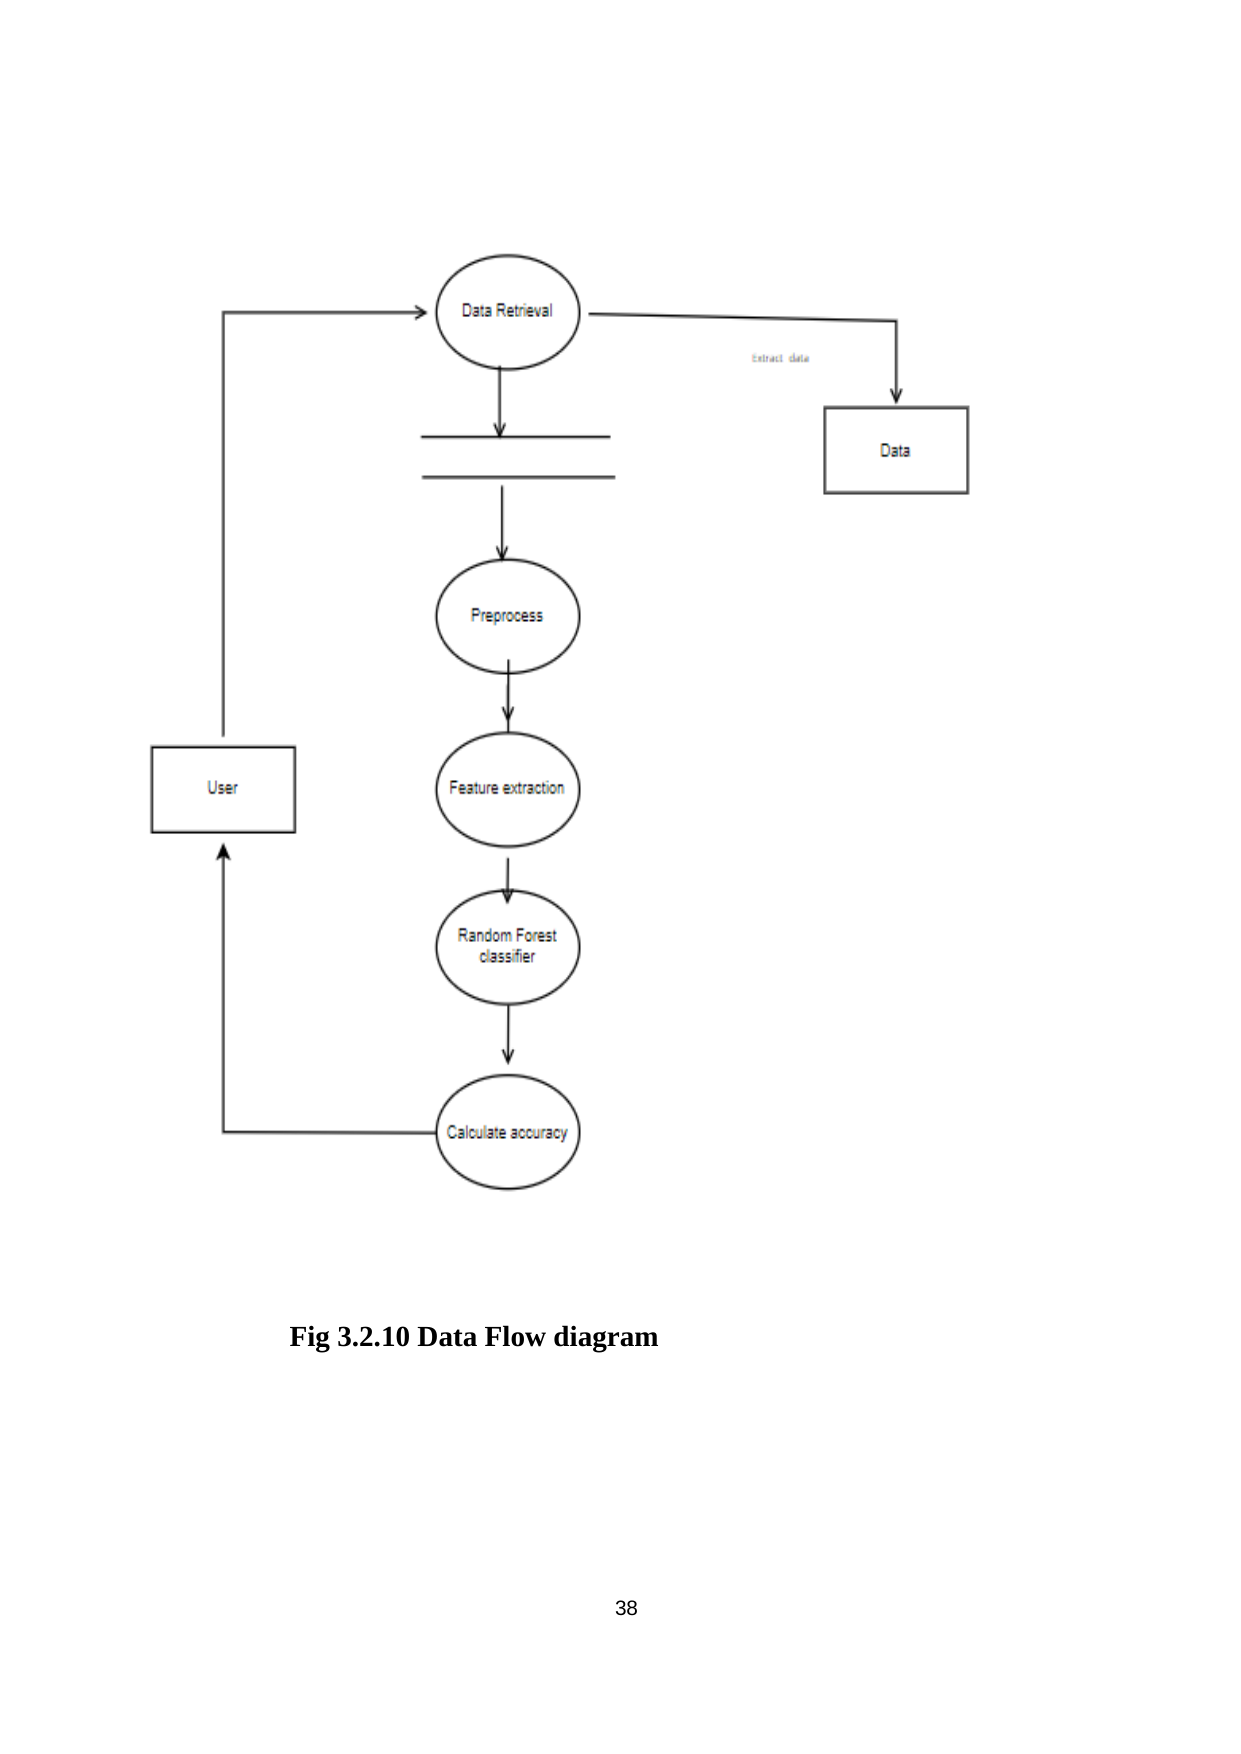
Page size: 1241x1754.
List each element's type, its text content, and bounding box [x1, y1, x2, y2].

text Fig 3.2.10 Data Flow diagram [98, 1319, 1155, 1353]
picture [98, 192, 1073, 1262]
